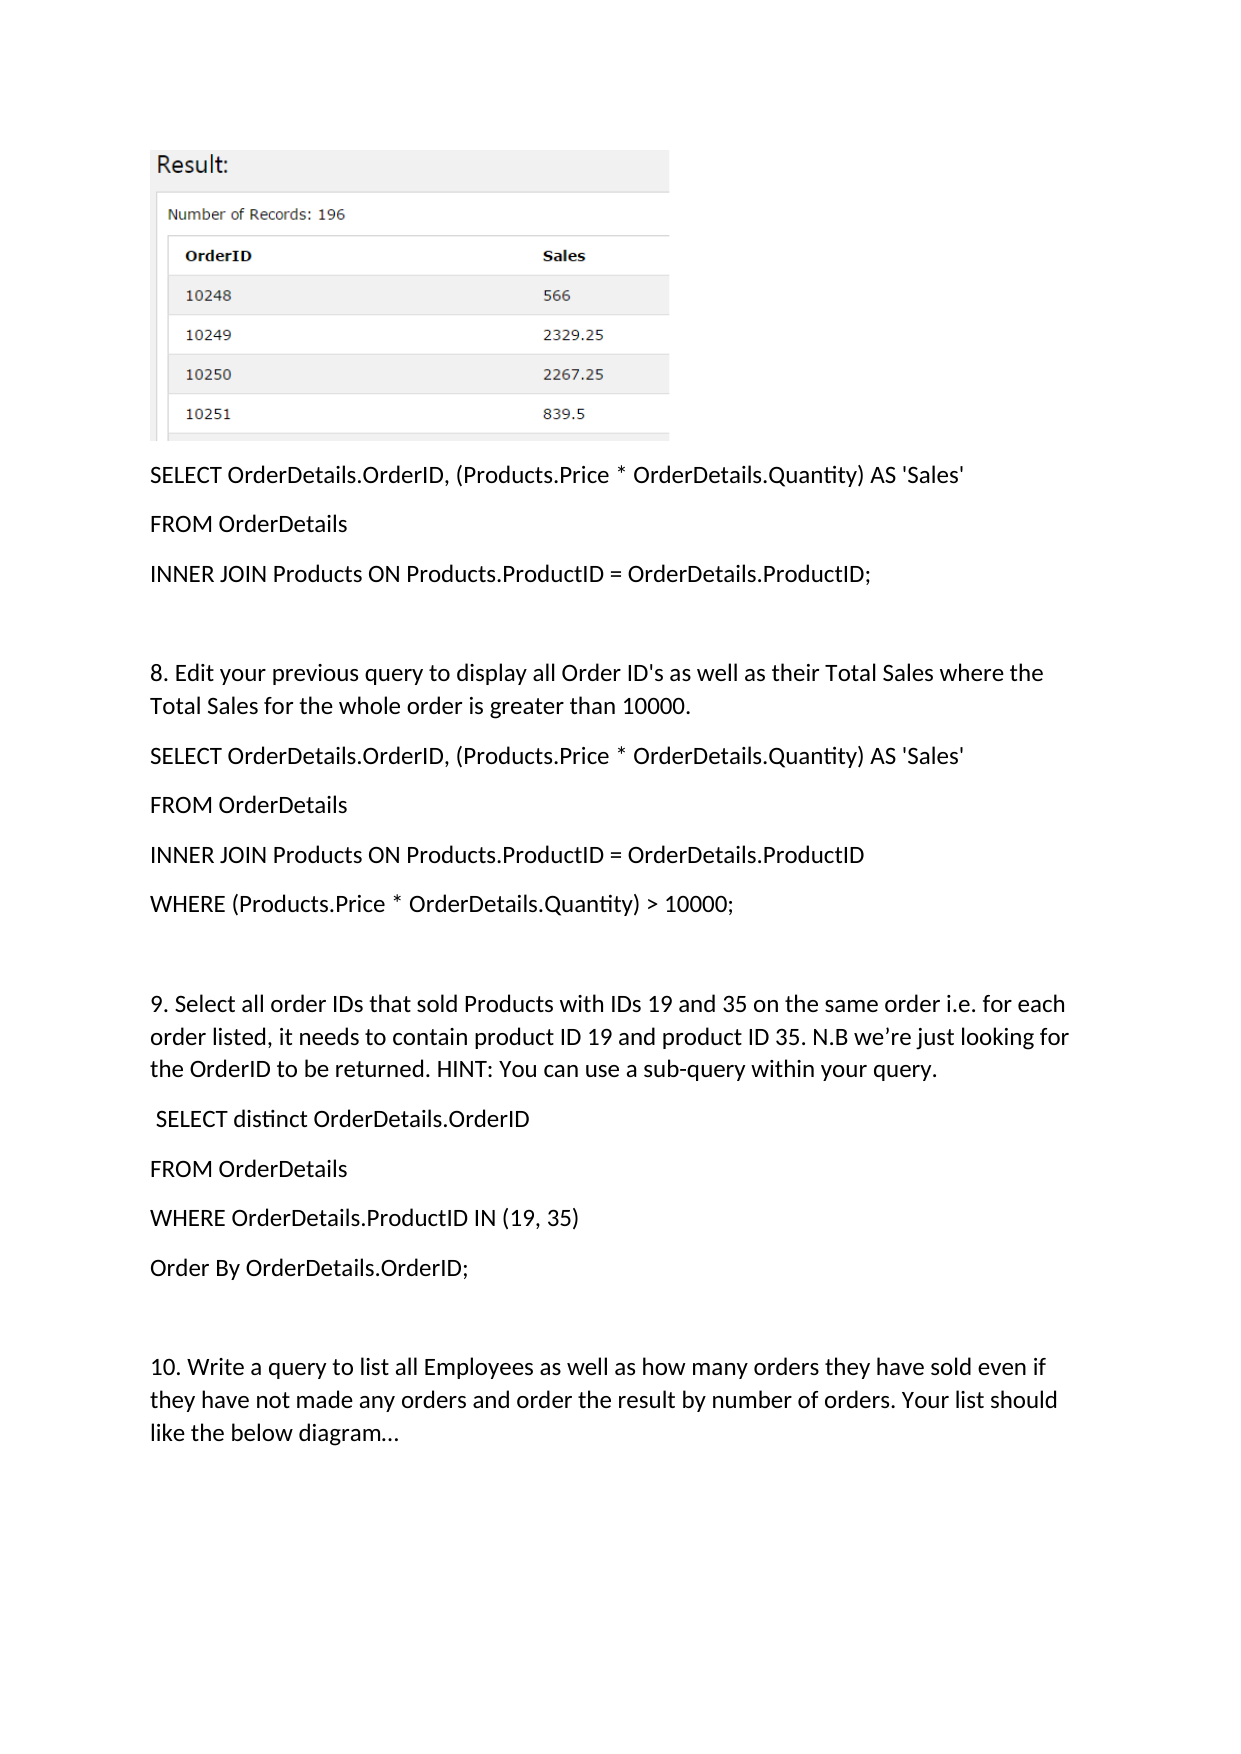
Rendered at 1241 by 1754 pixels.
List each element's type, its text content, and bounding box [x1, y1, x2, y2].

text FROM OrderDetails [150, 508, 1090, 539]
text FROM OrderDetails [150, 789, 1090, 820]
text SELECT OrderDetails.OrderID, (Products.Price * OrderDetails.Quantity) AS 'Sales' [150, 459, 1090, 489]
text 9. Select all order IDs that sold Products with IDs 19 and 35 on the same order i.e. for each order listed, it needs to contain product ID 19 and product ID 35. N.B we’re just looking for the OrderID to be returned. HINT: You can use a sub-query within your query. [150, 988, 1090, 1084]
text SELECT distinct OrderDetails.OrderID [150, 1103, 1090, 1134]
text SELECT OrderDetails.OrderID, (Products.Price * OrderDetails.Quantity) AS 'Sales' [150, 740, 1090, 770]
text WHERE (Products.Price * OrderDetails.Quantity) > 10000; [150, 888, 1090, 919]
text 10. Write a query to list all Employees as well as how many orders they have sold even if they have not made any orders and order the result by number of orders. Your list should like the below diagram… [150, 1351, 1090, 1447]
picture [150, 150, 670, 441]
text Order By OrderDetails.OrderID; [150, 1252, 1090, 1282]
text WHERE OrderDetails.ProductID IN (19, 35) [150, 1202, 1090, 1233]
text INNER JOIN Products ON Products.ProductID = OrderDetails.ProductID; [150, 558, 1090, 589]
text 8. Edit your previous query to display all Order ID's as well as their Total Sales where the Total Sales for the whole order is greater than 10000. [150, 657, 1090, 721]
text FROM OrderDetails [150, 1153, 1090, 1183]
text INNER JOIN Products ON Products.ProductID = OrderDetails.ProductID [150, 839, 1090, 869]
